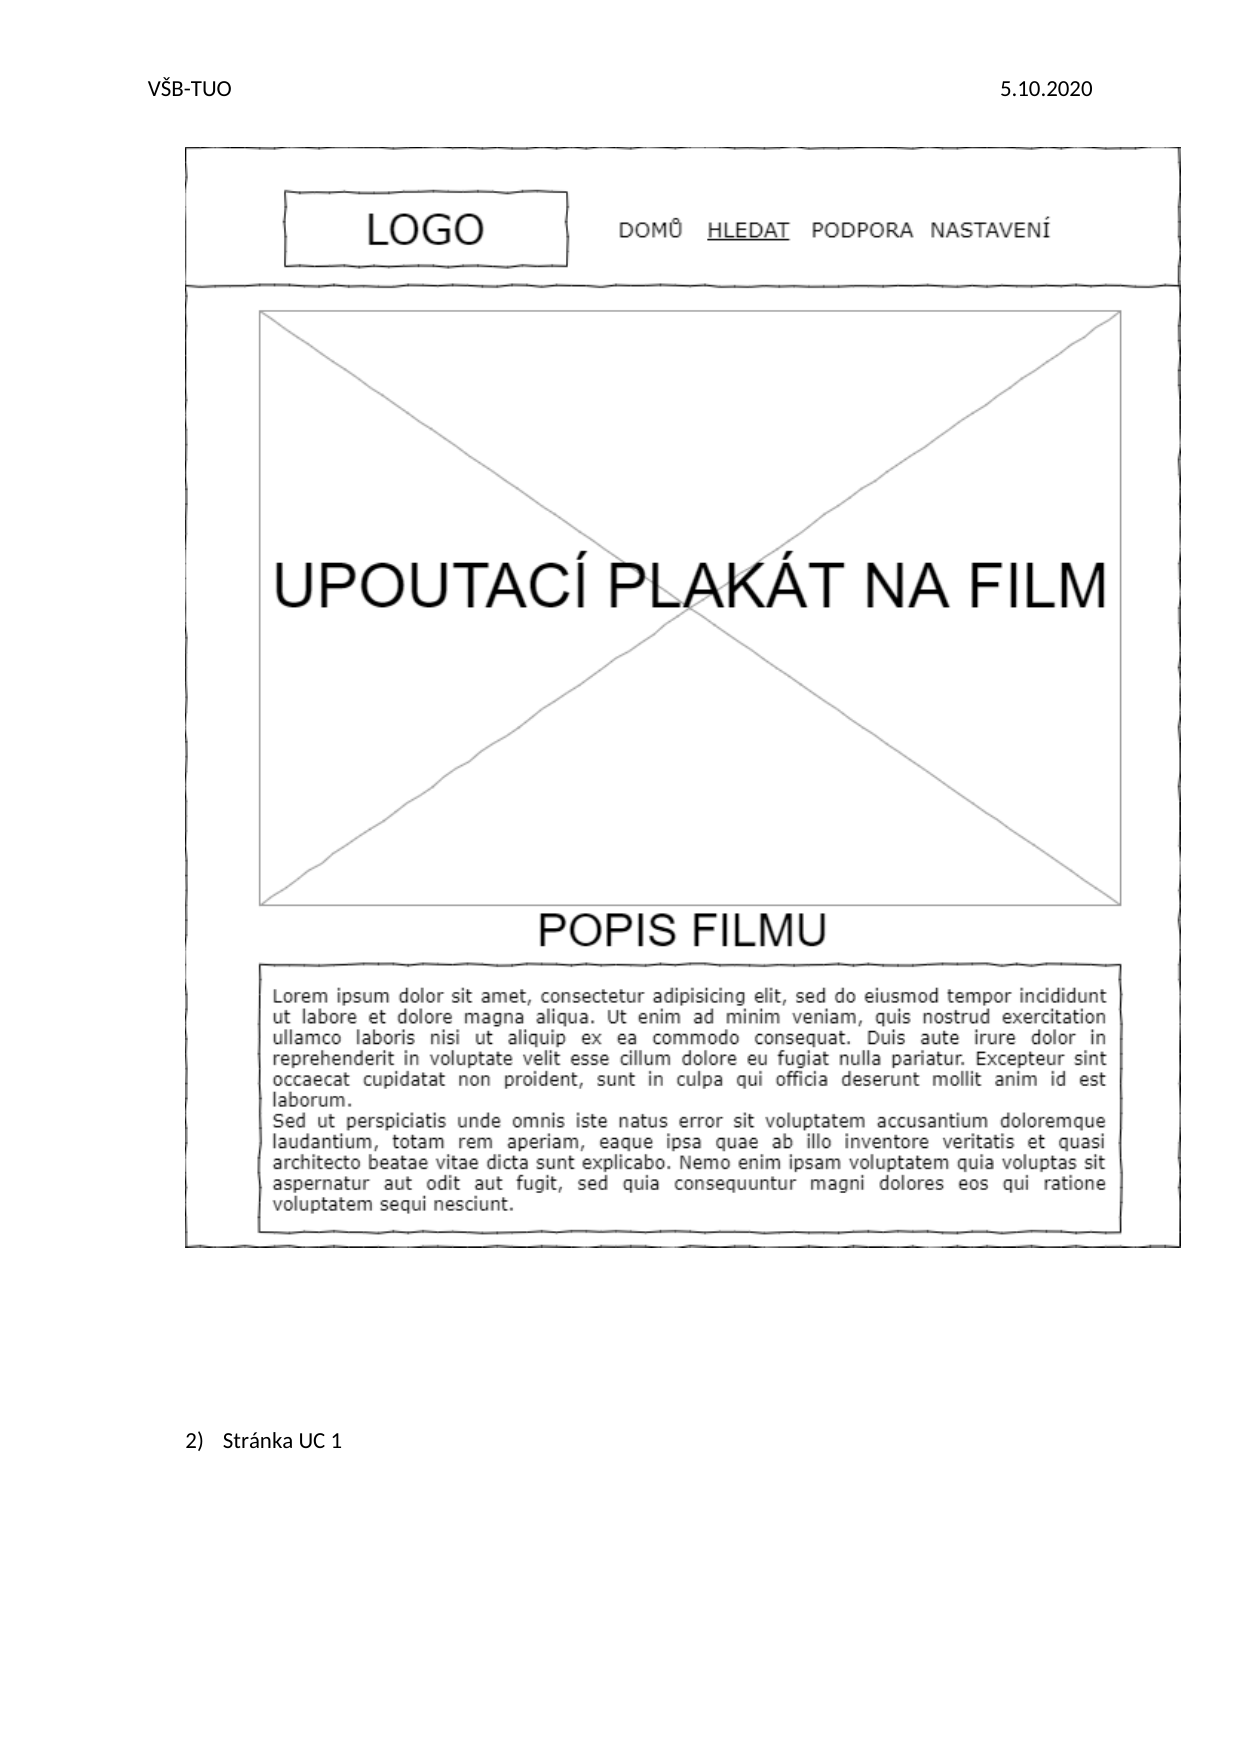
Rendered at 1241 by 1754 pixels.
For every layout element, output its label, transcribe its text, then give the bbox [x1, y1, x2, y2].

list Stránka UC 1 [185, 1426, 1093, 1454]
picture [185, 147, 1181, 1248]
